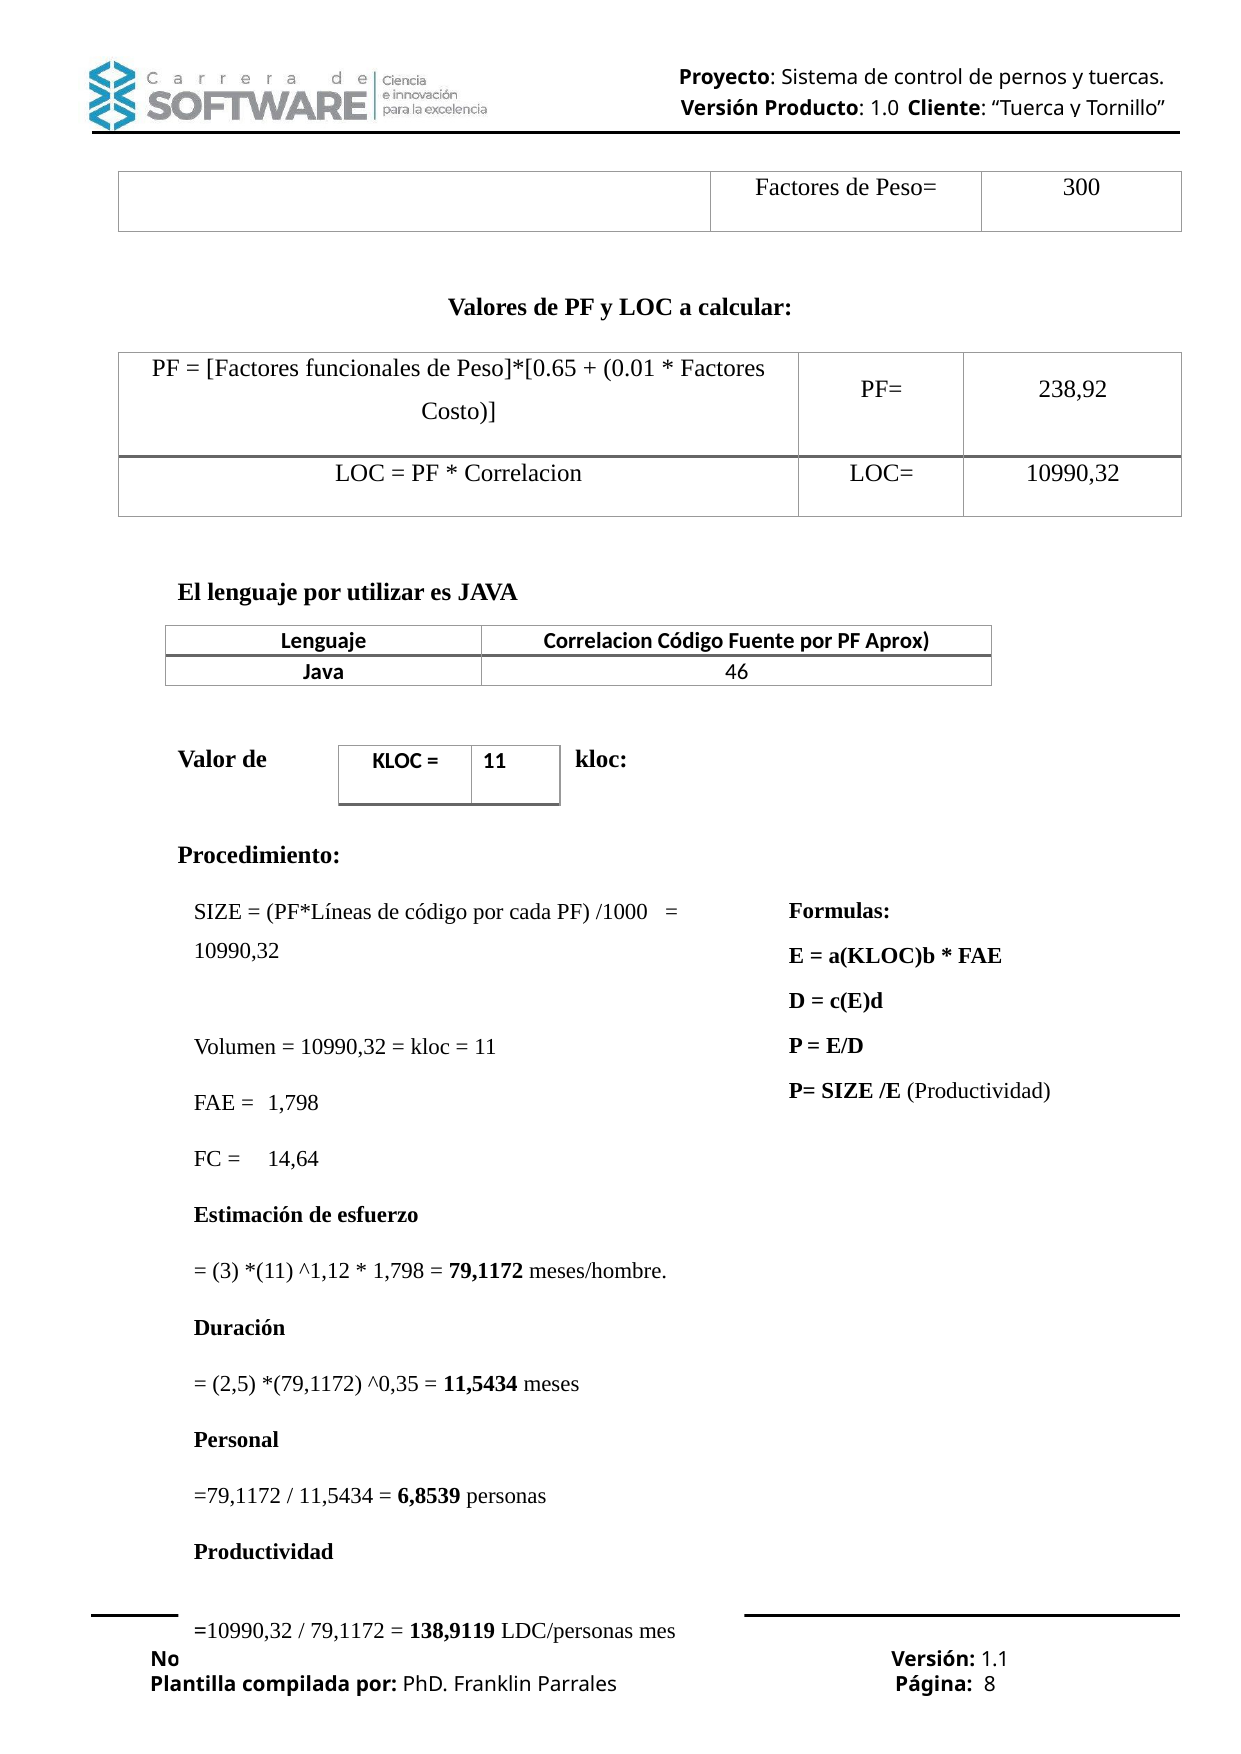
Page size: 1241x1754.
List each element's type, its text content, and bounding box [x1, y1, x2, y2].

text Valores de PF y LOC a calcular: [177, 292, 1063, 321]
text El lenguaje por utilizar es JAVA [177, 577, 1063, 606]
table_cell [119, 172, 710, 231]
table_cell 300 [982, 172, 1181, 231]
table_cell Java [166, 657, 481, 685]
table_header Lenguaje [166, 626, 481, 654]
table_header PF= [799, 353, 963, 454]
table_cell LOC= [799, 458, 963, 516]
table_header 238,92 [964, 353, 1181, 454]
table_cell 10990,32 [964, 458, 1181, 516]
table_cell LOC = PF * Correlacion [119, 458, 798, 516]
table_header 11 [472, 746, 559, 802]
table_header Correlacion Código Fuente por PF Aprox) [482, 626, 991, 654]
table_header KLOC = [339, 746, 471, 802]
table_cell Factores de Peso= [711, 172, 981, 231]
text Procedimiento: [177, 840, 1063, 868]
table_header PF = [Factores funcionales de Peso]*[0.65 + (0.01 * Factores Costo)] [119, 353, 798, 454]
picture [78, 56, 488, 135]
table_cell 46 [482, 657, 991, 685]
text Valor de kloc: [177, 744, 1063, 773]
